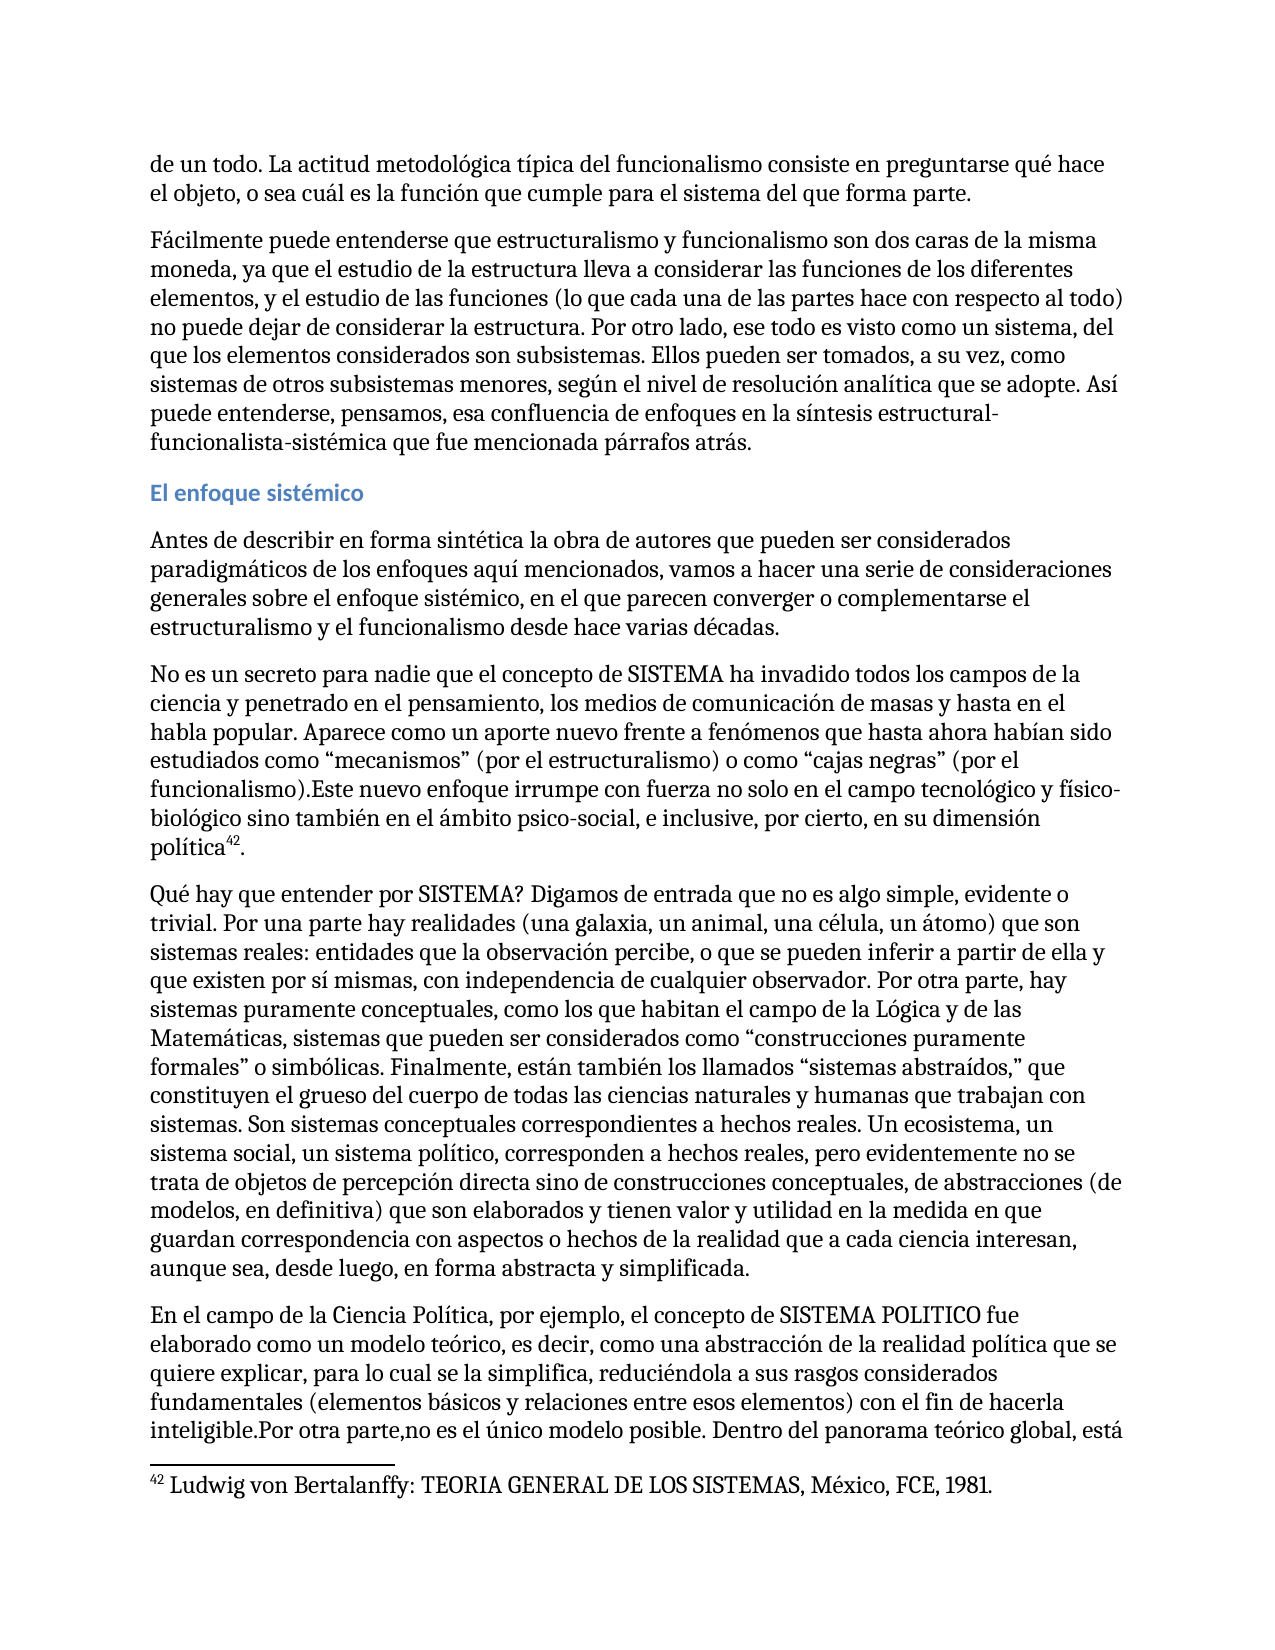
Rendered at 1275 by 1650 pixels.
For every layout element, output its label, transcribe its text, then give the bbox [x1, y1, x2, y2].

subtitle El enfoque sistémico [150, 477, 1125, 508]
text No es un secreto para nadie que el concepto de SISTEMA ha invadido todos los campos de la ciencia y penetrado en el pensamiento, los medios de comunicación de masas y hasta en el habla popular. Aparece como un aporte nuevo frente a fenómenos que hasta ahora habían sido estudiados como “mecanismos” (por el estructuralismo) o como “cajas negras” (por el funcionalismo).Este nuevo enfoque irrumpe con fuerza no solo en el campo tecnológico y físico-biológico sino también en el ámbito psico-social, e inclusive, por cierto, en su dimensión política. [150, 660, 1125, 861]
text Fácilmente puede entenderse que estructuralismo y funcionalismo son dos caras de la misma moneda, ya que el estudio de la estructura lleva a considerar las funciones de los diferentes elementos, y el estudio de las funciones (lo que cada una de las partes hace con respecto al todo) no puede dejar de considerar la estructura. Por otro lado, ese todo es visto como un sistema, del que los elementos considerados son subsistemas. Ellos pueden ser tomados, a su vez, como sistemas de otros subsistemas menores, según el nivel de resolución analítica que se adopte. Así puede entenderse, pensamos, esa confluencia de enfoques en la síntesis estructural-funcionalista-sistémica que fue mencionada párrafos atrás. [150, 226, 1125, 456]
text Qué hay que entender por SISTEMA? Digamos de entrada que no es algo simple, evidente o trivial. Por una parte hay realidades (una galaxia, un animal, una célula, un átomo) que son sistemas reales: entidades que la observación percibe, o que se pueden inferir a partir de ella y que existen por sí mismas, con independencia de cualquier observador. Por otra parte, hay sistemas puramente conceptuales, como los que habitan el campo de la Lógica y de las Matemáticas, sistemas que pueden ser considerados como “construcciones puramente formales” o simbólicas. Finalmente, están también los llamados “sistemas abstraídos,” que constituyen el grueso del cuerpo de todas las ciencias naturales y humanas que trabajan con sistemas. Son sistemas conceptuales correspondientes a hechos reales. Un ecosistema, un sistema social, un sistema político, corresponden a hechos reales, pero evidentemente no se trata de objetos de percepción directa sino de construcciones conceptuales, de abstracciones (de modelos, en definitiva) que son elaborados y tienen valor y utilidad en la medida en que guardan correspondencia con aspectos o hechos de la realidad que a cada ciencia interesan, aunque sea, desde luego, en forma abstracta y simplificada. [150, 880, 1125, 1283]
text Antes de describir en forma sintética la obra de autores que pueden ser considerados paradigmáticos de los enfoques aquí mencionados, vamos a hacer una serie de consideraciones generales sobre el enfoque sistémico, en el que parecen converger o complementarse el estructuralismo y el funcionalismo desde hace varias décadas. [150, 526, 1125, 641]
